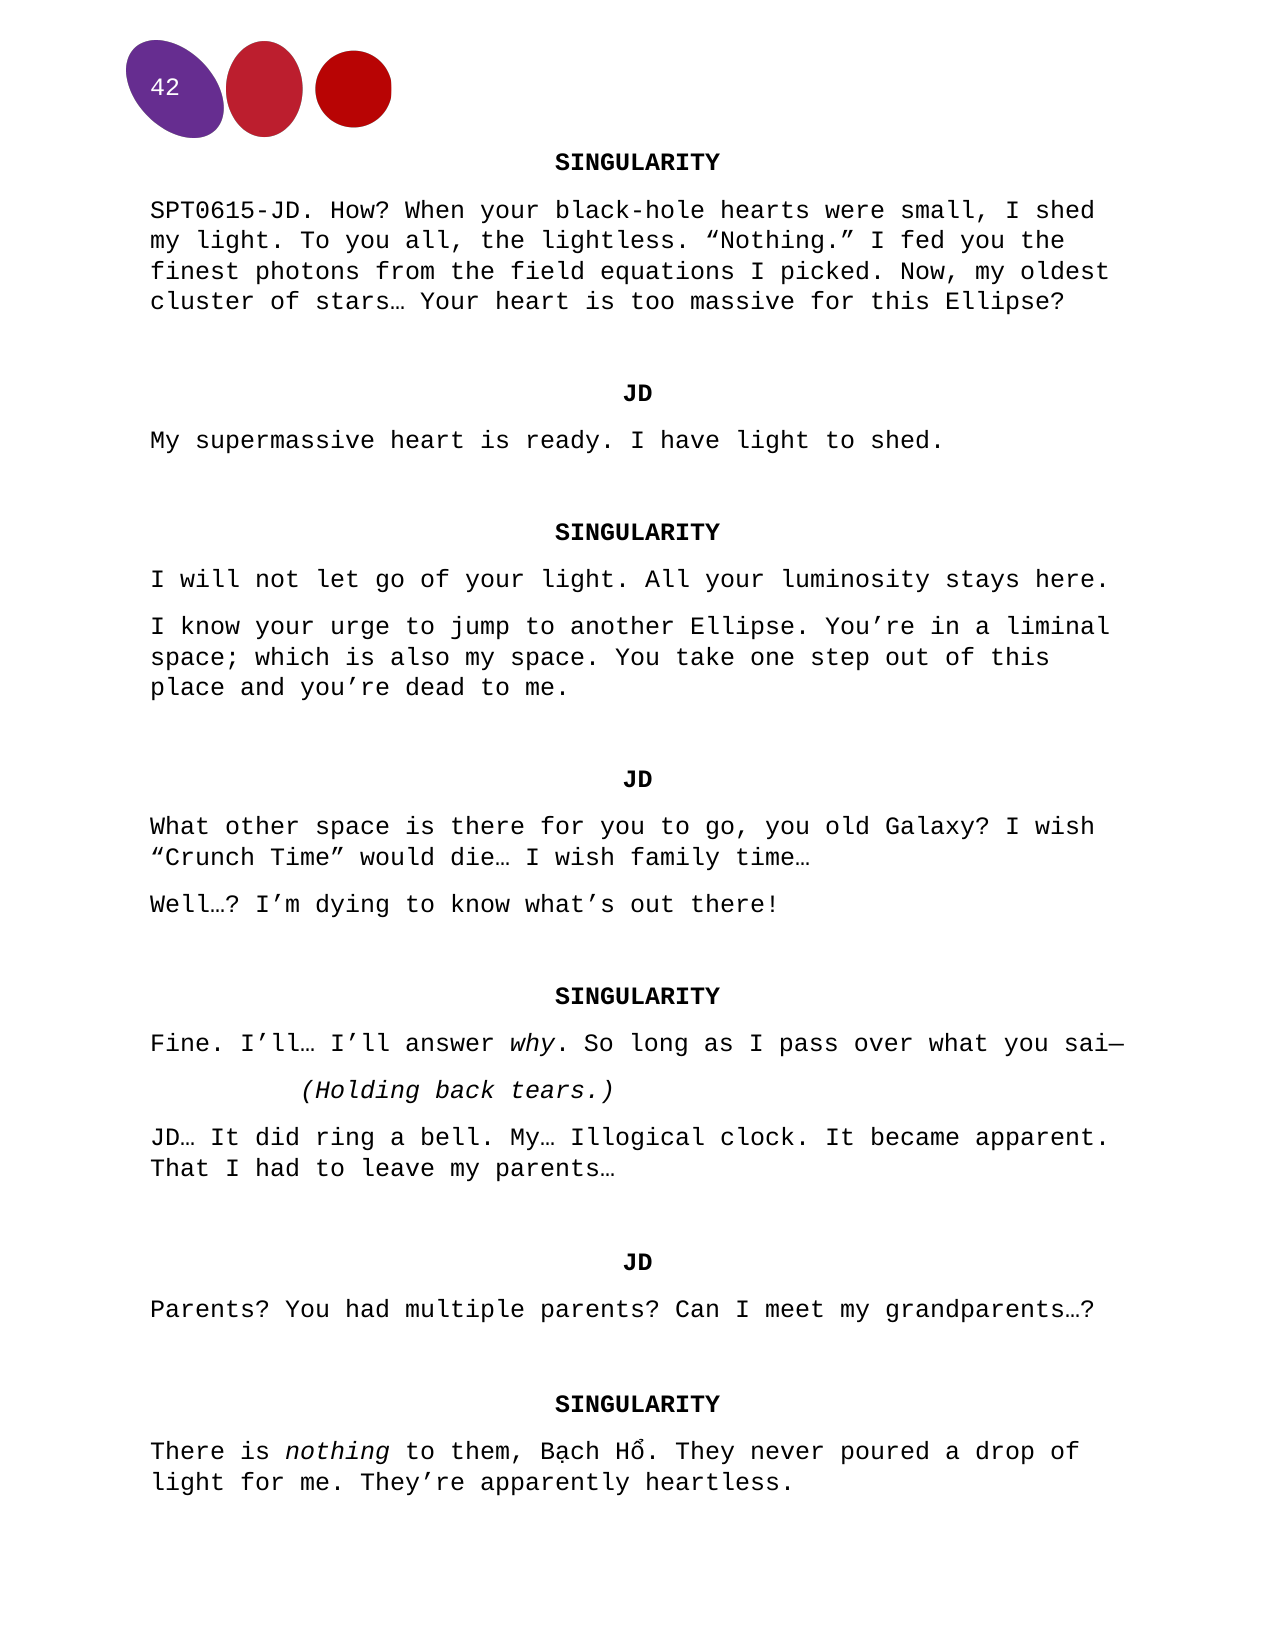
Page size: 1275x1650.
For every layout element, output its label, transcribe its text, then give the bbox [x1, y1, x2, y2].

text (Holding back tears.) [150, 1078, 1125, 1106]
text My supermassive heart is ready. I have light to shed. [150, 428, 1125, 456]
text What other space is there for you to go, you old Galaxy? I wish “Crunch Time” would die… I wish family time… [150, 814, 1125, 873]
text I know your urge to jump to another Ellipse. You’re in a liminal space; which is also my space. You take one step out of this place and you’re dead to me. [150, 614, 1125, 703]
text Fine. I’ll… I’ll answer why. So long as I pass over what you sai— [150, 1031, 1125, 1059]
text There is nothing to them, Bạch Hổ. They never poured a drop of light for me. They’re apparently heartless. [150, 1438, 1125, 1497]
text JD [150, 381, 1125, 409]
text SINGULARITY [150, 1391, 1125, 1420]
text Well…? I’m dying to know what’s out there! [150, 892, 1125, 920]
text SINGULARITY [150, 150, 1125, 178]
text SINGULARITY [150, 983, 1125, 1012]
text SPT0615-JD. How? When your black-hole hearts were small, I shed my light. To you all, the lightless. “Nothing.” I fed you the finest photons from the field equations I picked. Now, my oldest cluster of stars… Your heart is too massive for this Ellipse? [150, 197, 1125, 317]
text JD… It did ring a bell. My… Illogical clock. It became apparent. That I had to leave my parents… [150, 1125, 1125, 1184]
text JD [150, 767, 1125, 795]
text JD [150, 1250, 1125, 1278]
text Parents? You had multiple parents? Can I meet my grandparents…? [150, 1297, 1125, 1325]
text SINGULARITY [150, 519, 1125, 548]
text I will not let go of your light. All your luminosity stays here. [150, 567, 1125, 595]
picture [126, 40, 392, 138]
